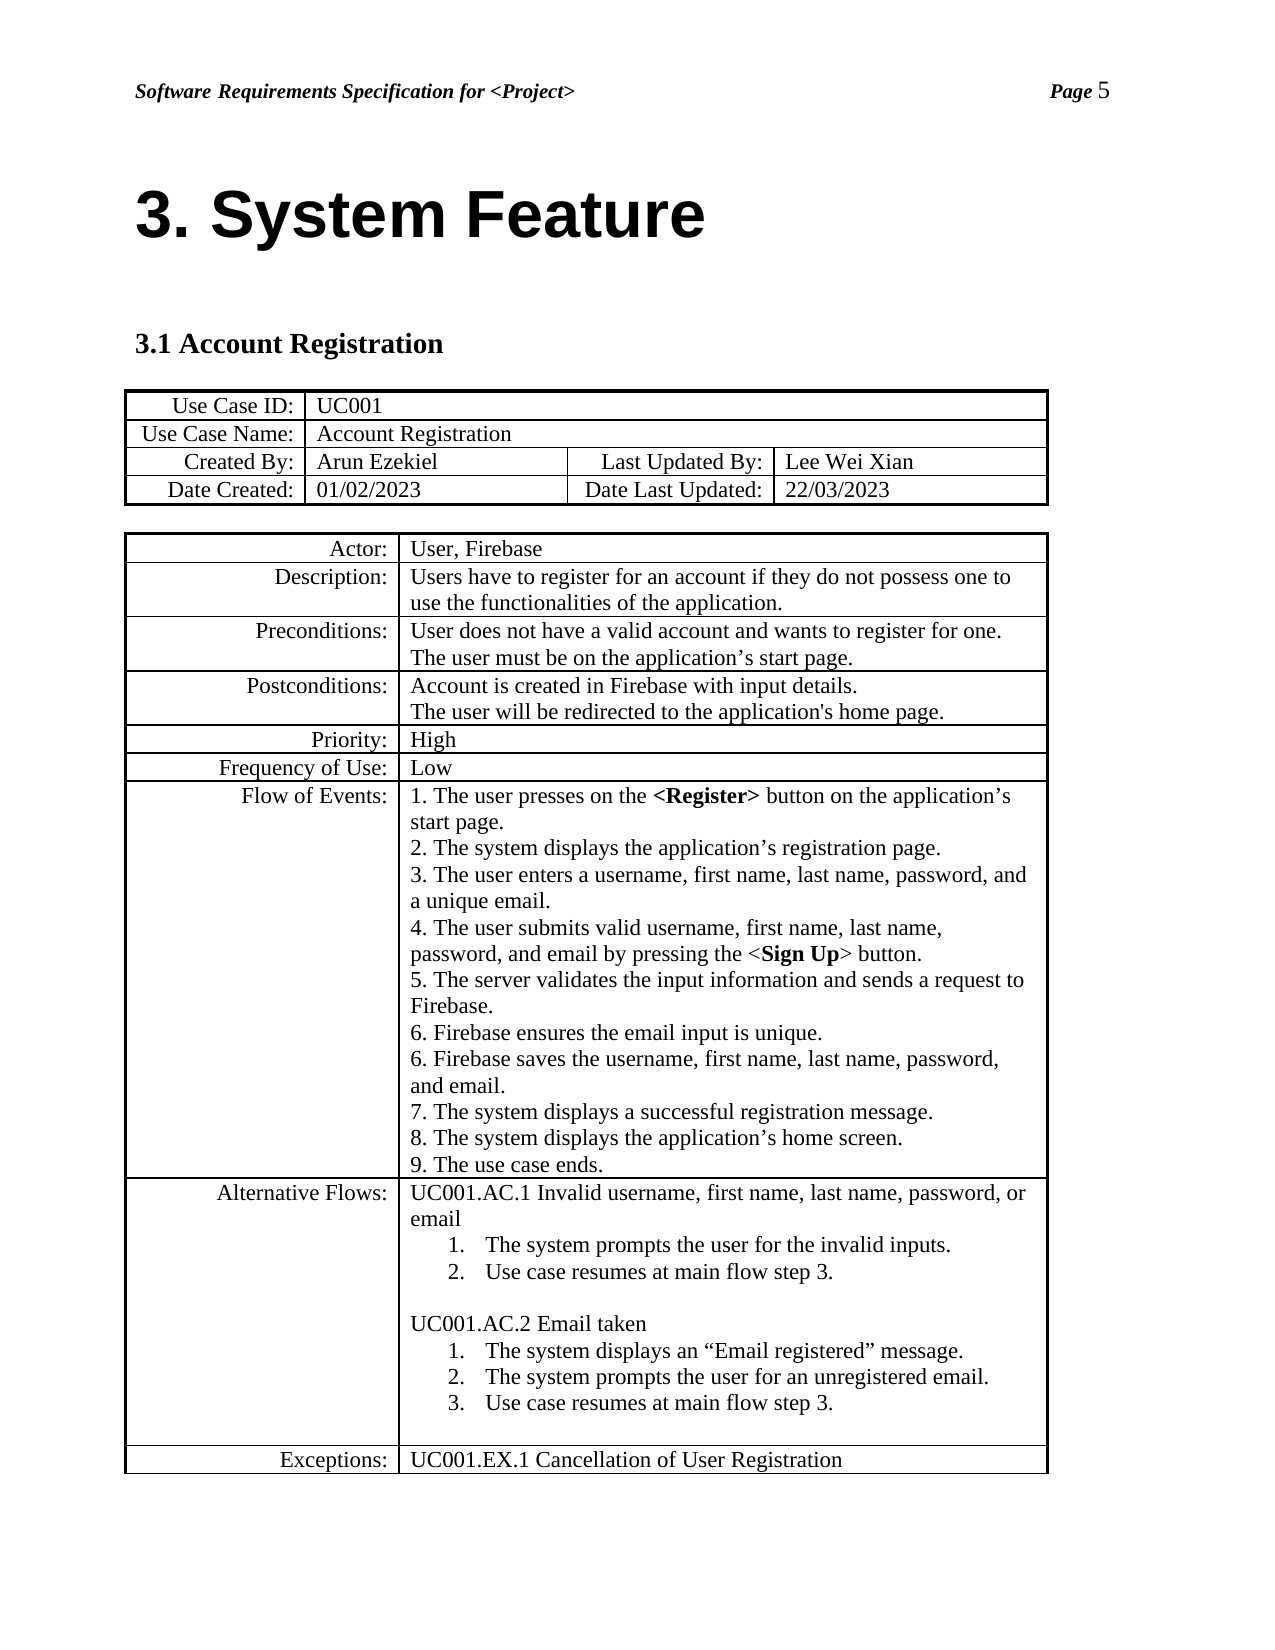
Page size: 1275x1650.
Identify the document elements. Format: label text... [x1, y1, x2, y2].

table_cell Date Created: [127, 476, 304, 503]
table_cell Date Last Updated: [568, 476, 773, 503]
table_cell Last Updated By: [568, 448, 773, 475]
table_header Actor: [127, 535, 398, 562]
table_header User, Firebase [400, 535, 1046, 562]
table_header UC001 [306, 393, 1046, 419]
table_cell Priority: [127, 726, 398, 752]
table_cell High [400, 726, 1046, 752]
table_cell Preconditions: [127, 617, 398, 670]
table_cell Use Case Name: [127, 421, 304, 447]
table_cell Users have to register for an account if they do not possess one to use the functionalities of the application. [400, 563, 1046, 616]
table_cell Low [400, 754, 1046, 780]
table_cell User does not have a valid account and wants to register for one. The user must be on the application’s start page. [400, 617, 1046, 670]
table_cell 22/03/2023 [775, 476, 1046, 503]
table_cell 1. The user presses on the <Register> button on the application’s start page. 2. The system displays the application’s registration page. 3. The user enters a username, first name, last name, password, and a unique email. 4. The user submits valid username, first name, last name, password, and email by pressing the <Sign Up> button. 5. The server validates the input information and sends a request to Firebase. 6. Firebase ensures the email input is unique. 6. Firebase saves the username, first name, last name, password, and email. 7. The system displays a successful registration message. 8. The system displays the application’s home screen. 9. The use case ends. [400, 782, 1046, 1177]
table_cell Lee Wei Xian [775, 448, 1046, 475]
table_cell Alternative Flows: [127, 1179, 398, 1444]
table_cell 01/02/2023 [306, 476, 567, 503]
table_cell Exceptions: [127, 1446, 398, 1472]
subtitle System Feature [135, 175, 1275, 252]
table_cell Description: [127, 563, 398, 616]
table_cell UC001.AC.1 Invalid username, first name, last name, password, or email The system prompts the user for the invalid inputs. Use case resumes at main flow step 3. UC001.AC.2 Email taken The system displays an “Email registered” message. The system prompts the user for an unregistered email. Use case resumes at main flow step 3. [400, 1179, 1046, 1444]
table_cell Created By: [127, 448, 304, 475]
subtitle 3.1 Account Registration [135, 327, 1275, 360]
table_cell Arun Ezekiel [306, 448, 567, 475]
table_header Use Case ID: [127, 393, 304, 419]
table_cell Frequency of Use: [127, 754, 398, 780]
table_cell Account is created in Firebase with input details. The user will be redirected to the application's home page. [400, 672, 1046, 724]
table_cell Postconditions: [127, 672, 398, 724]
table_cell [400, 1446, 1046, 1472]
table_cell Flow of Events: [127, 782, 398, 1177]
table_cell Account Registration [306, 421, 1046, 447]
